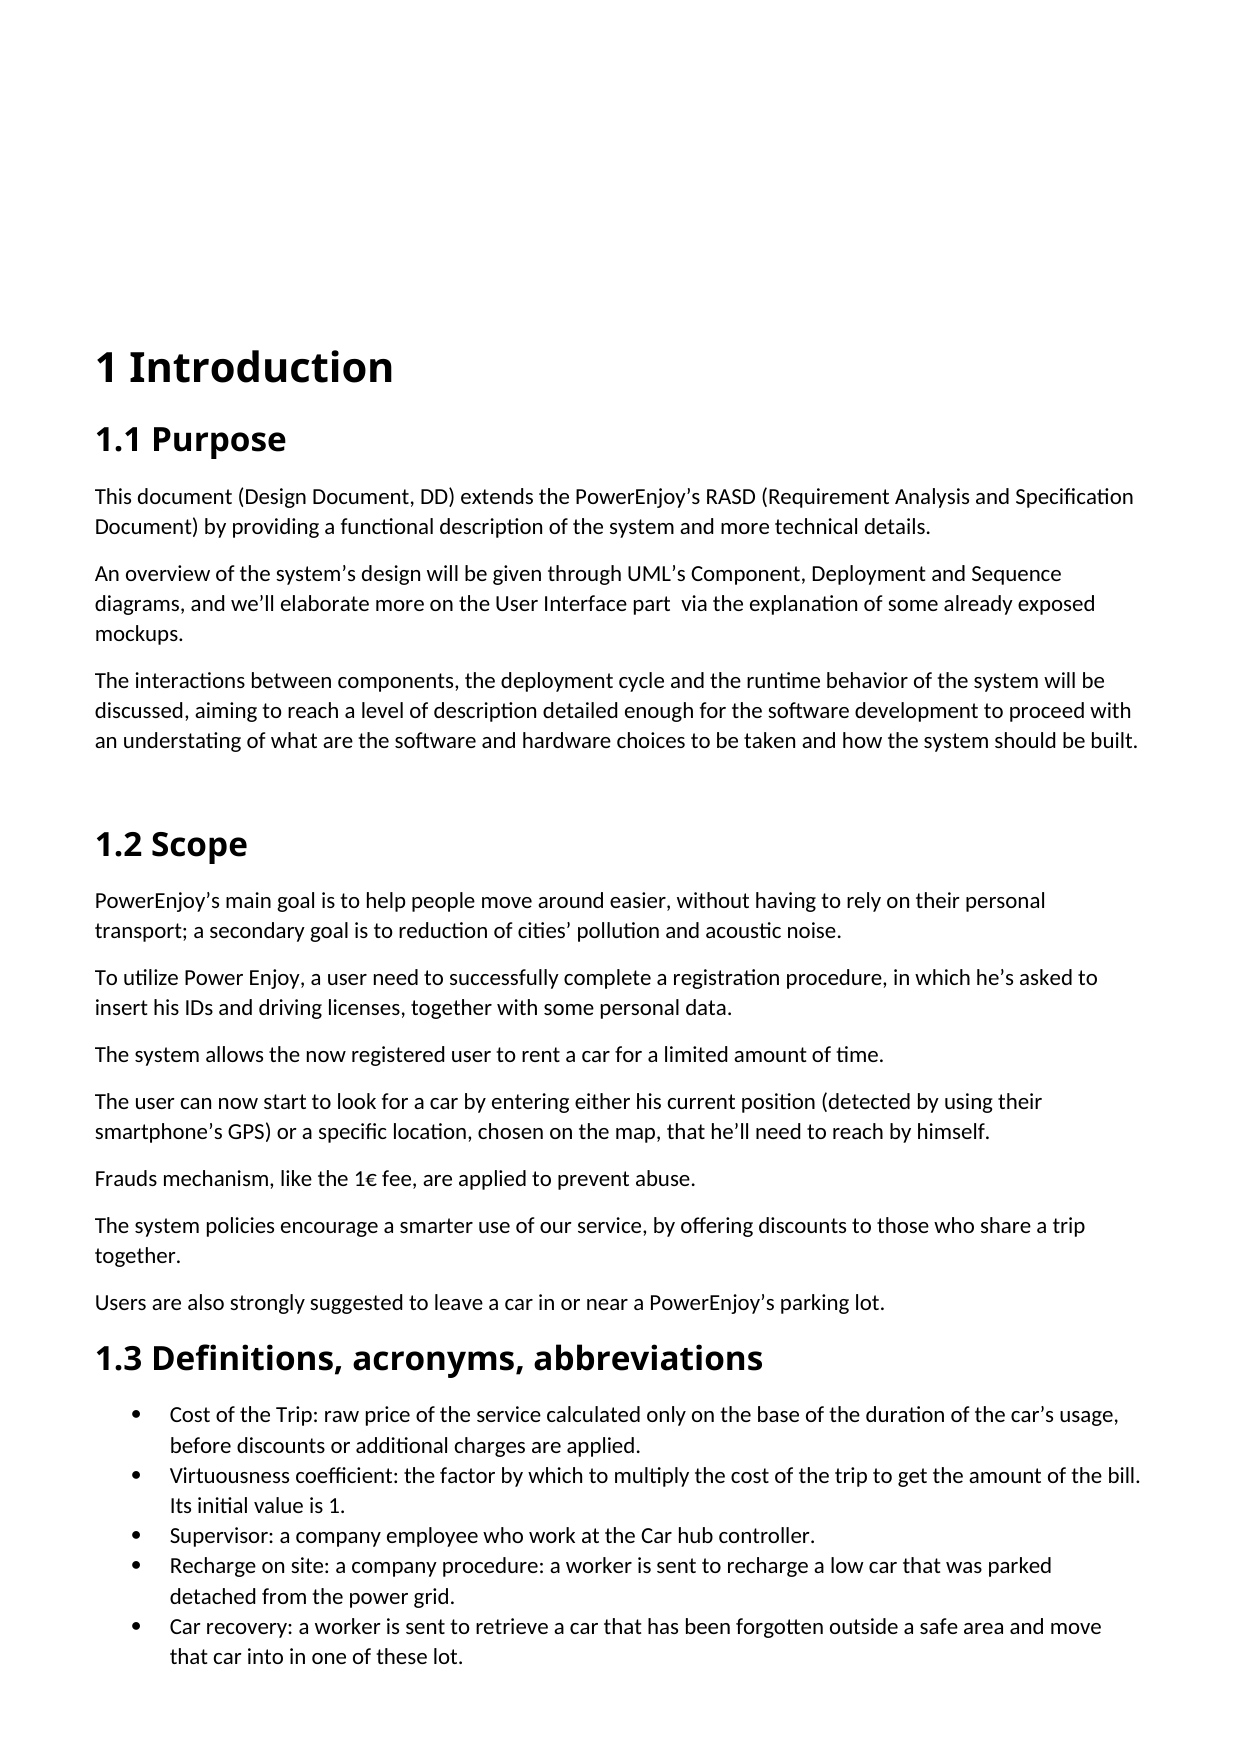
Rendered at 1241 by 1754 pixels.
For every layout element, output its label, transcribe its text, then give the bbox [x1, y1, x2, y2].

text To utilize Power Enjoy, a user need to successfully complete a registration procedure, in which he’s asked to insert his IDs and driving licenses, together with some personal data. [94, 963, 1146, 1021]
text PowerEnjoy’s main goal is to help people move around easier, without having to rely on their personal transport; a secondary goal is to reduction of cities’ pollution and acoustic noise. [94, 886, 1146, 944]
list Car recovery: a worker is sent to retrieve a car that has been forgotten outside a safe area and move that car into in one of these lot. [132, 1612, 1146, 1670]
list Cost of the Trip: raw price of the service calculated only on the base of the duration of the car’s usage, before discounts or additional charges are applied. [132, 1401, 1146, 1459]
text 1.1 Purpose [94, 416, 1146, 462]
text 1.3 Definitions, acronyms, abbreviations [94, 1335, 1146, 1380]
text 1.2 Scope [94, 820, 1146, 866]
list Recharge on site: a company procedure: a worker is sent to recharge a low car that was parked detached from the power grid. [132, 1552, 1146, 1610]
text 1 Introduction [94, 338, 1146, 395]
list Virtuousness coefficient: the factor by which to multiply the cost of the trip to get the amount of the bill. Its initial value is 1. [132, 1461, 1146, 1519]
list Supervisor: a company employee who work at the Car hub controller. [132, 1521, 1146, 1549]
text Frauds mechanism, like the 1€ fee, are applied to prevent abuse. [94, 1164, 1146, 1192]
text This document (Design Document, DD) extends the PowerEnjoy’s RASD (Requirement Analysis and Specification Document) by providing a functional description of the system and more technical details. [94, 482, 1146, 540]
text Users are also strongly suggested to leave a car in or near a PowerEnjoy’s parking lot. [94, 1288, 1146, 1316]
text The interactions between components, the deployment cycle and the runtime behavior of the system will be discussed, aiming to reach a level of description detailed enough for the software development to proceed with an understating of what are the software and hardware choices to be taken and how the system should be built. [94, 666, 1146, 754]
text The user can now start to look for a car by entering either his current position (detected by using their smartphone’s GPS) or a specific location, chosen on the map, that he’ll need to reach by himself. [94, 1087, 1146, 1145]
text The system policies encourage a smarter use of our service, by offering discounts to those who share a trip together. [94, 1211, 1146, 1269]
text The system allows the now registered user to rent a car for a limited amount of time. [94, 1040, 1146, 1068]
text An overview of the system’s design will be given through UML’s Component, Deployment and Sequence diagrams, and we’ll elaborate more on the User Interface part via the explanation of some already exposed mockups. [94, 559, 1146, 647]
